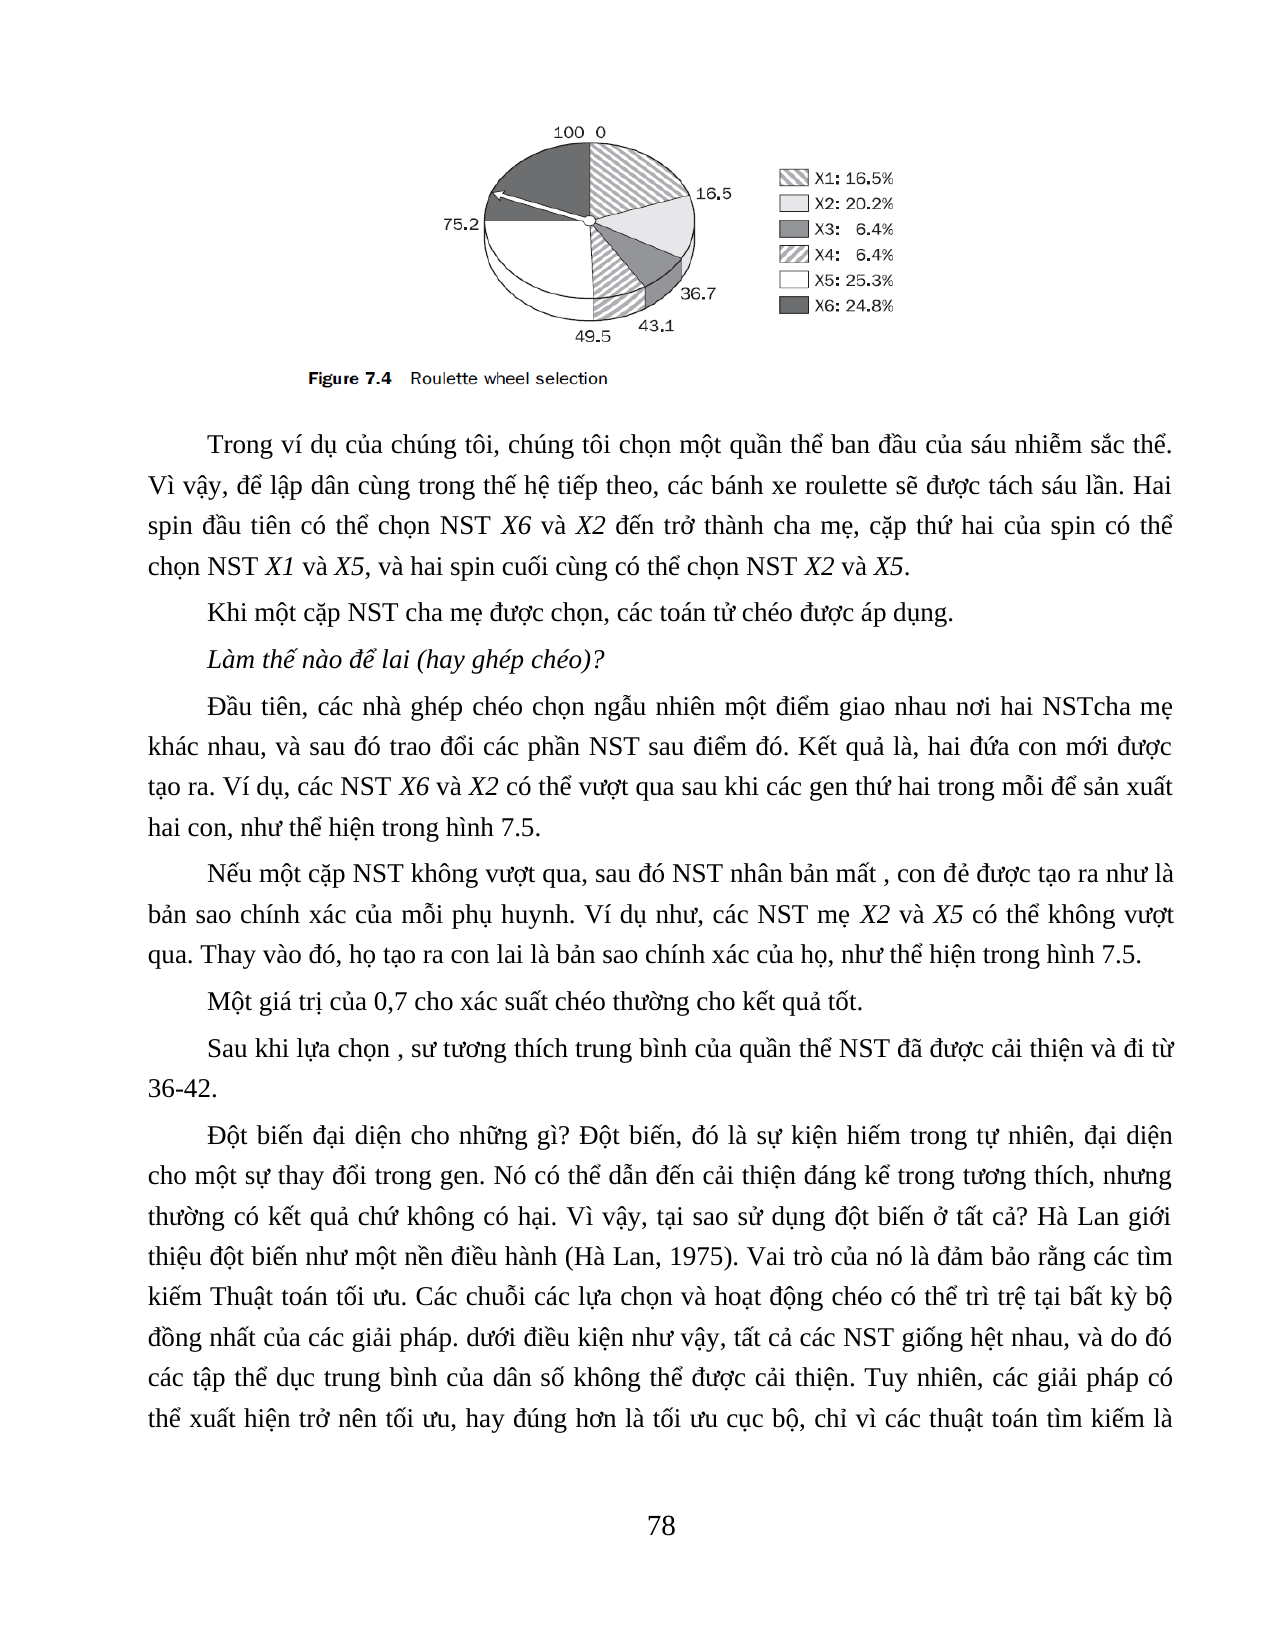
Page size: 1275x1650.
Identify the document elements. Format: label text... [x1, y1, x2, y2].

text Trong ví dụ của chúng tôi, chúng tôi chọn một quần thể ban đầu của sáu nhiễm sắc thể. Vì vậy, để lập dân cùng trong thế hệ tiếp theo, các bánh xe roulette sẽ được tách sáu lần. Hai spin đầu tiên có thể chọn NST X6 và X2 đến trở thành cha mẹ, cặp thứ hai của spin có thể chọn NST X1 và X5, và hai spin cuối cùng có thể chọn NST X2 và X5. [148, 428, 1174, 581]
picture [295, 118, 945, 414]
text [148, 1119, 1174, 1433]
text Làm thế nào để lai (hay ghép chéo)? [148, 643, 1174, 674]
text Nếu một cặp NST không vượt qua, sau đó NST nhân bản mất , con đẻ được tạo ra như là bản sao chính xác của mỗi phụ huynh. Ví dụ như, các NST mẹ X2 và X5 có thể không vượt qua. Thay vào đó, họ tạo ra con lai là bản sao chính xác của họ, như thể hiện trong hình 7.5. [148, 858, 1174, 969]
text Sau khi lựa chọn , sư tương thích trung bình của quần thể NST đã được cải thiện và đi từ 36-42. [148, 1032, 1174, 1103]
text Một giá trị của 0,7 cho xác suất chéo thường cho kết quả tốt. [148, 985, 1174, 1016]
text Khi một cặp NST cha mẹ được chọn, các toán tử chéo được áp dụng. [148, 596, 1174, 627]
text Đầu tiên, các nhà ghép chéo chọn ngẫu nhiên một điểm giao nhau nơi hai NSTcha mẹ khác nhau, và sau đó trao đổi các phần NST sau điểm đó. Kết quả là, hai đứa con mới được tạo ra. Ví dụ, các NST X6 và X2 có thể vượt qua sau khi các gen thứ hai trong mỗi để sản xuất hai con, như thể hiện trong hình 7.5. [148, 690, 1174, 842]
